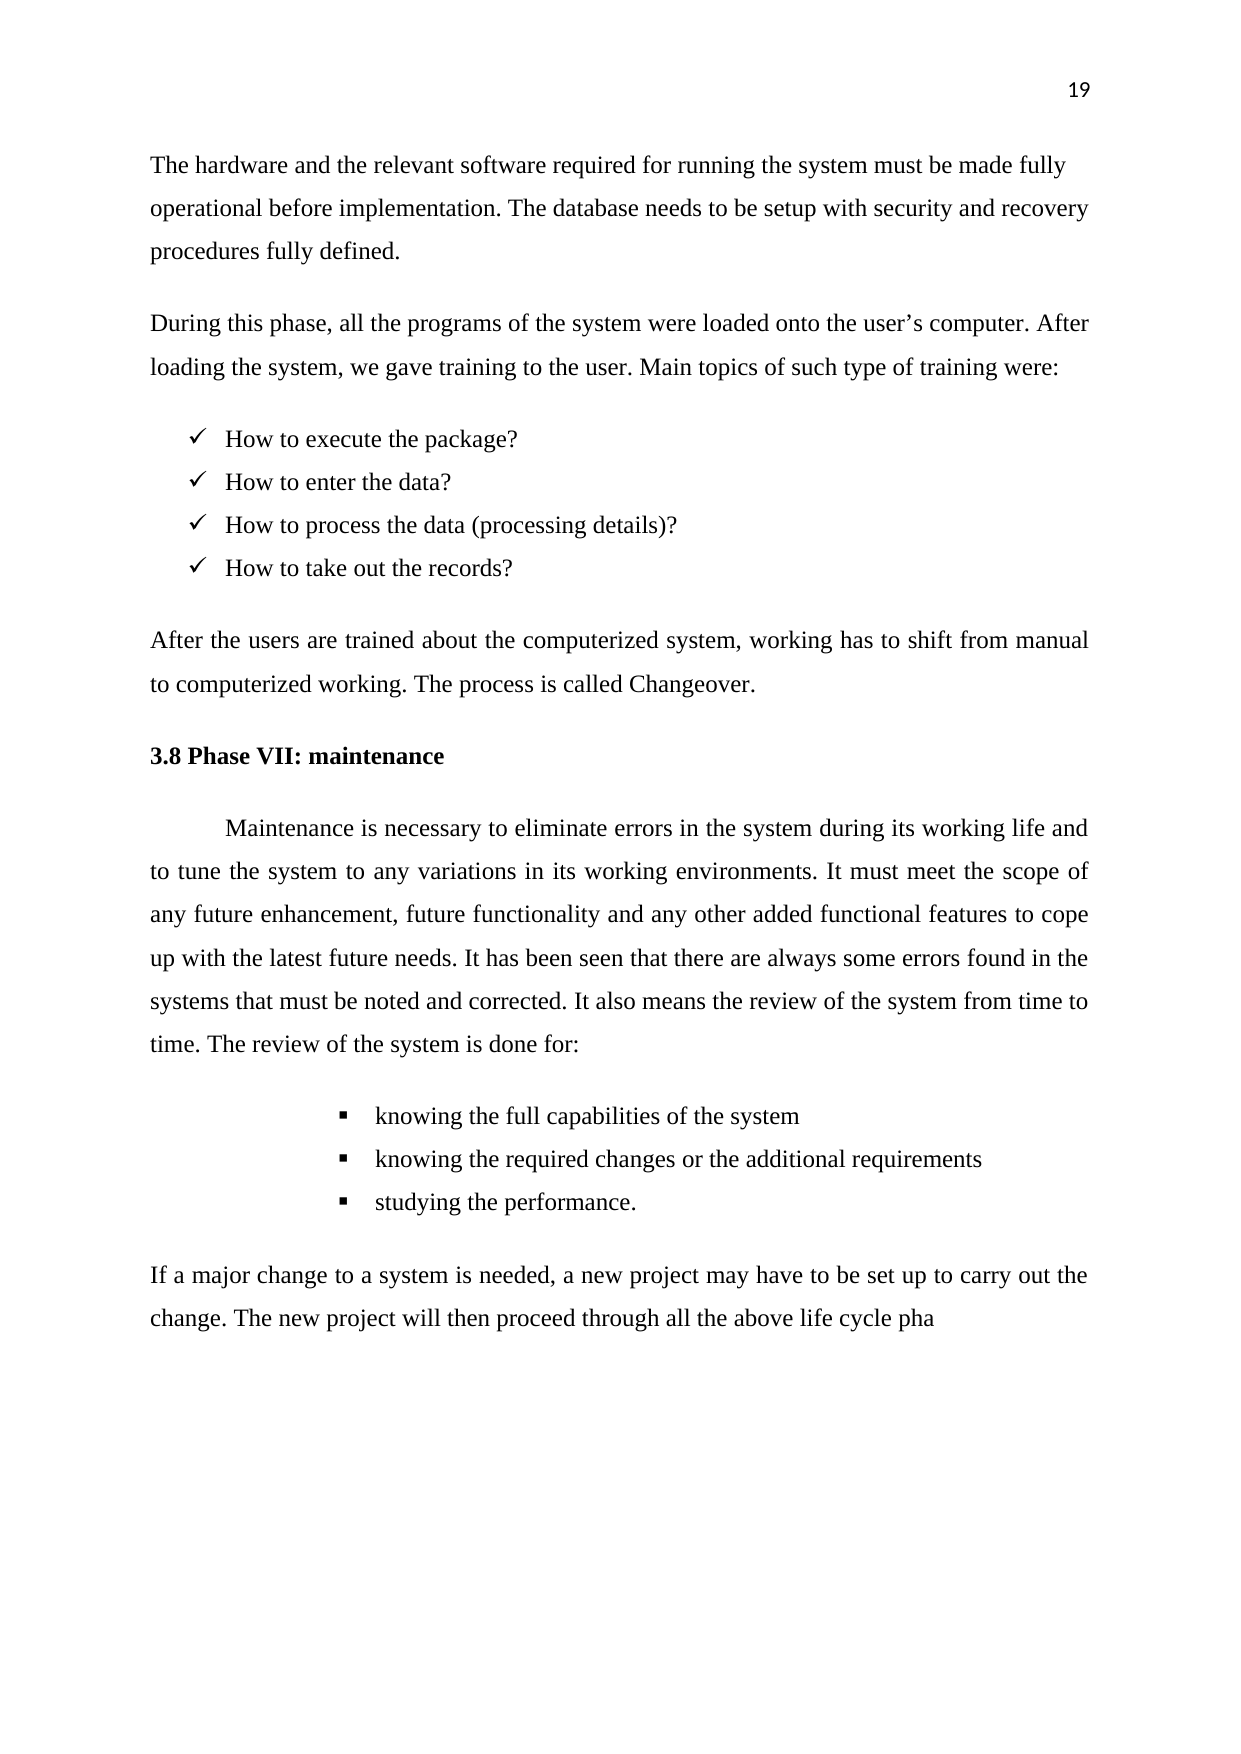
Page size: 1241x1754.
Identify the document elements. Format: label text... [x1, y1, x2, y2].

text If a major change to a system is needed, a new project may have to be set up to carry out the change. The new project will then proceed through all the above life cycle pha [150, 1260, 1090, 1332]
list How to enter the data? [187, 467, 1090, 496]
list studying the performance. [337, 1187, 1090, 1216]
text 3.8 Phase VII: maintenance [150, 741, 1090, 770]
text The hardware and the relevant software required for running the system must be made fully operational before implementation. The database needs to be setup with security and recovery procedures fully defined. [150, 150, 1090, 265]
text During this phase, all the programs of the system were loaded onto the user’s computer. After loading the system, we gave training to the user. Main topics of such type of training were: [150, 308, 1090, 380]
list How to take out the records? [187, 553, 1090, 582]
list How to execute the package? [187, 424, 1090, 453]
list How to process the data (processing details)? [187, 510, 1090, 539]
list knowing the full capabilities of the system [337, 1101, 1090, 1130]
list knowing the required changes or the additional requirements [337, 1144, 1090, 1173]
text Maintenance is necessary to eliminate errors in the system during its working life and to tune the system to any variations in its working environments. It must meet the scope of any future enhancement, future functionality and any other added functional features to cope up with the latest future needs. It has been seen that there are always some errors found in the systems that must be noted and corrected. It also means the review of the system from time to time. The review of the system is done for: [150, 813, 1090, 1058]
text After the users are trained about the computerized system, working has to shift from manual to computerized working. The process is called Changeover. [150, 626, 1090, 697]
